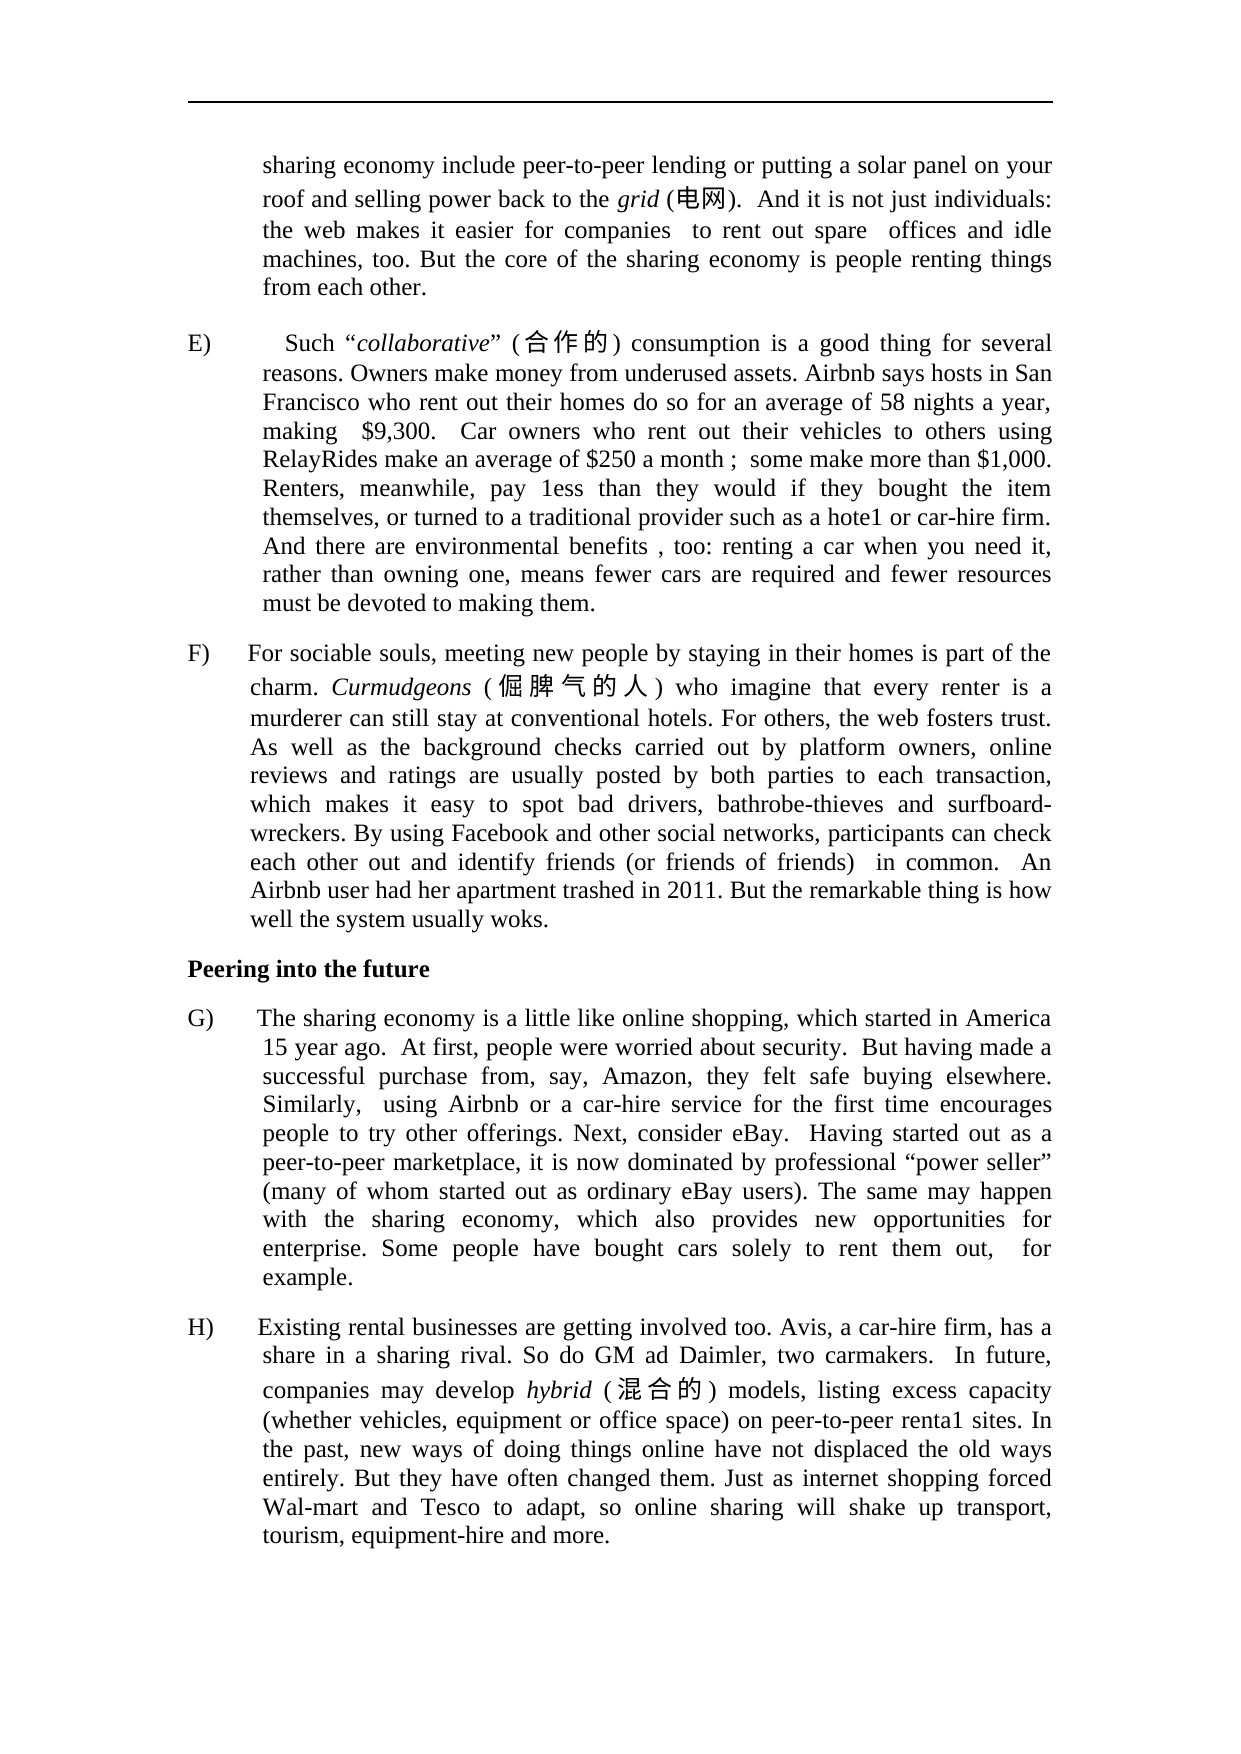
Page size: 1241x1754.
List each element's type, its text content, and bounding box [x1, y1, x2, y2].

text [187, 150, 1053, 301]
text E) Such “collaborative” (合作的) consumption is a good thing for several reasons. Owners make money from underused assets. Airbnb says hosts in San Francisco who rent out their homes do so for an average of 58 nights a year, making $9,300. Car owners who rent out their vehicles to others using RelayRides make an average of $250 a month ; some make more than $1,000. Renters, meanwhile, pay 1ess than they would if they bought the item themselves, or turned to a traditional provider such as a hote1 or car-hire firm. And there are environmental benefits , too: renting a car when you need it, rather than owning one, means fewer cars are required and fewer resources must be devoted to making them. [187, 322, 1053, 617]
text H) Existing rental businesses are getting involved too. Avis, a car-hire firm, has a share in a sharing rival. So do GM ad Daimler, two carmakers. In future, companies may develop hybrid (混合的) models, listing excess capacity (whether vehicles, equipment or office space) on peer-to-peer renta1 sites. In the past, new ways of doing things online have not displaced the old ways entirely. But they have often changed them. Just as internet shopping forced Wal-mart and Tesco to adapt, so online sharing will shake up transport, tourism, equipment-hire and more. [187, 1312, 1053, 1549]
text F) For sociable souls, meeting new people by staying in their homes is part of the charm. Curmudgeons (倔脾气的人) who imagine that every renter is a murderer can still stay at conventional hotels. For others, the web fosters trust. As well as the background checks carried out by platform owners, online reviews and ratings are usually posted by both parties to each transaction, which makes it easy to spot bad drivers, bathrobe-thieves and surfboard-wreckers. By using Facebook and other social networks, participants can check each other out and identify friends (or friends of friends) in common. An Airbnb user had her apartment trashed in 2011. But the remarkable thing is how well the system usually woks. [187, 638, 1053, 933]
text G) The sharing economy is a little like online shopping, which started in America 15 year ago. At first, people were worried about security. But having made a successful purchase from, say, Amazon, they felt safe buying elsewhere. Similarly, using Airbnb or a car-hire service for the first time encourages people to try other offerings. Next, consider eBay. Having started out as a peer-to-peer marketplace, it is now dominated by professional “power seller” (many of whom started out as ordinary eBay users). The same may happen with the sharing economy, which also provides new opportunities for enterprise. Some people have bought cars solely to rent them out, for example. [187, 1003, 1053, 1291]
text Peering into the future [187, 954, 1053, 982]
